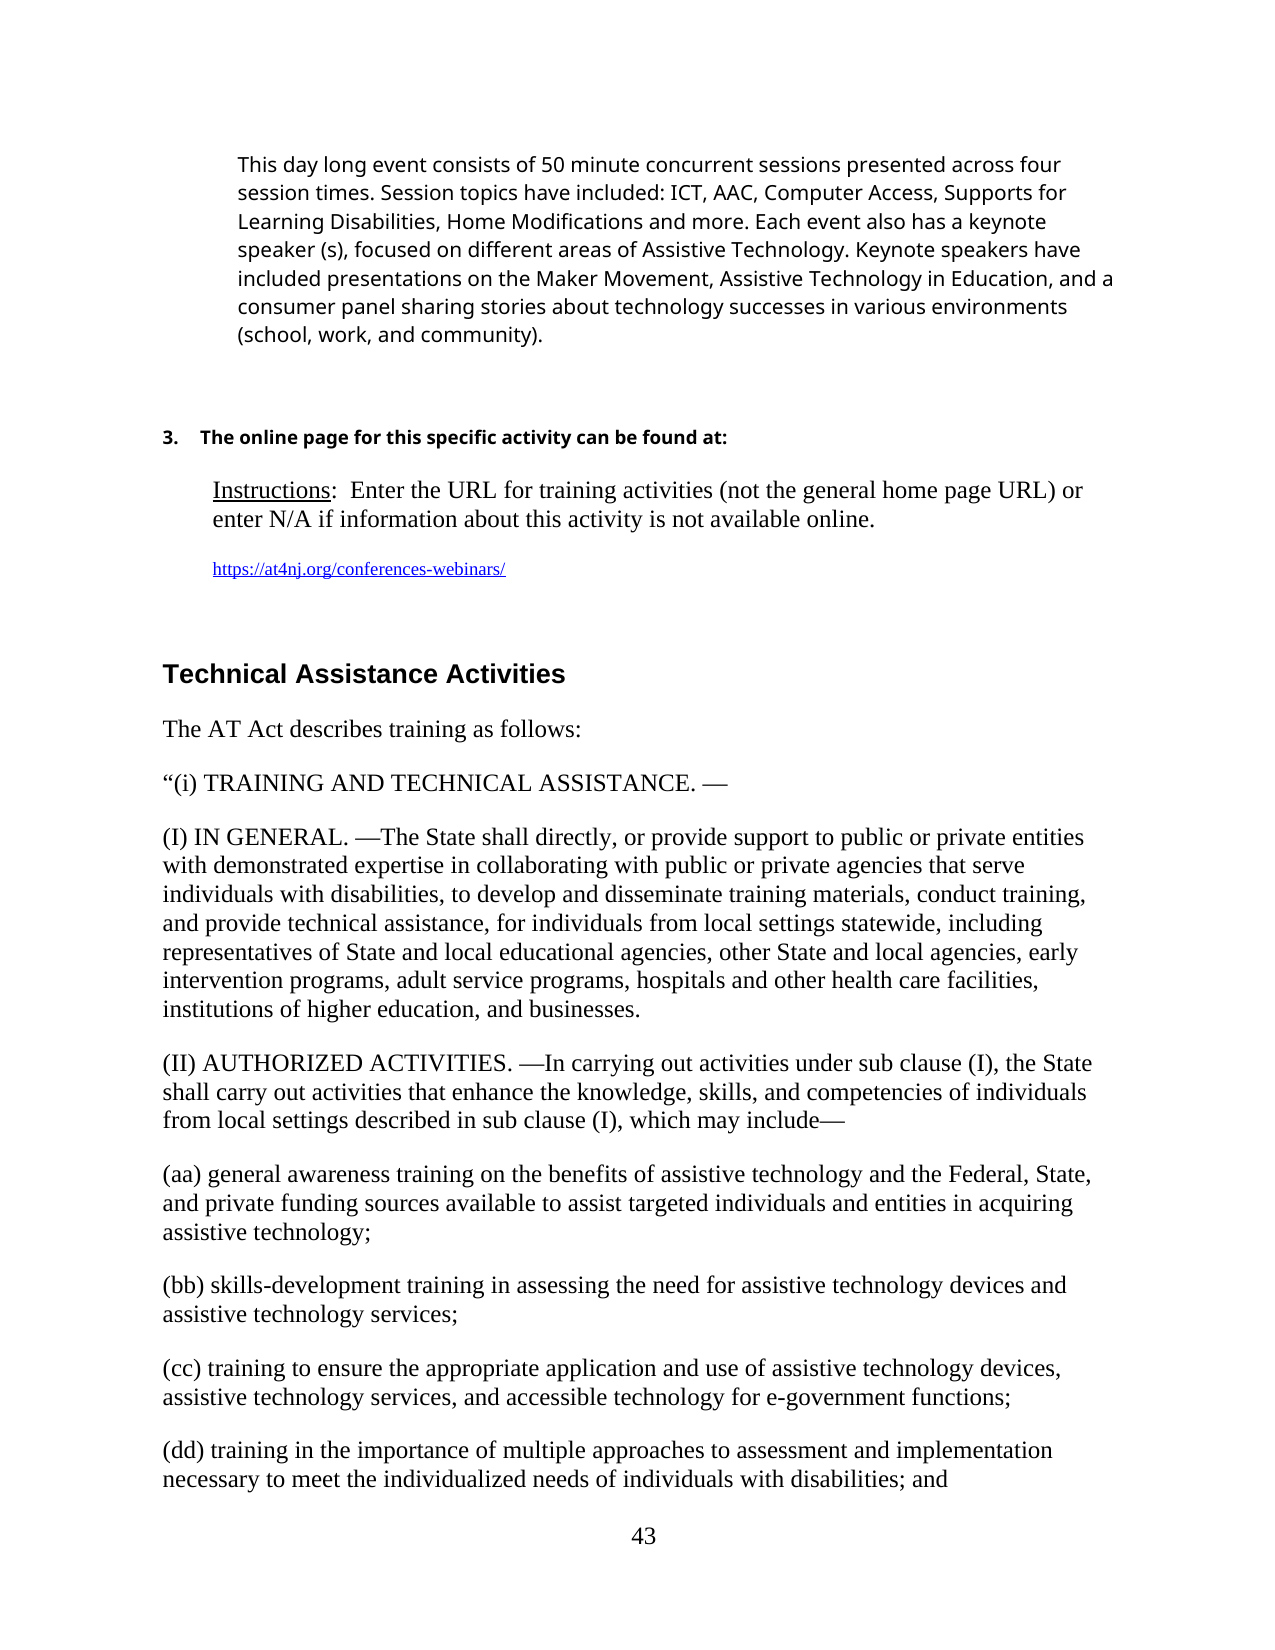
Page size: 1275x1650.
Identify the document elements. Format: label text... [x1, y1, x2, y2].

text (I) IN GENERAL. —The State shall directly, or provide support to public or private entities with demonstrated expertise in collaborating with public or private agencies that serve individuals with disabilities, to develop and disseminate training materials, conduct training, and provide technical assistance, for individuals from local settings statewide, including representatives of State and local educational agencies, other State and local agencies, early intervention programs, adult service programs, hospitals and other health care facilities, institutions of higher education, and businesses. [162, 822, 1125, 1023]
text (dd) training in the importance of multiple approaches to assessment and implementation necessary to meet the individualized needs of individuals with disabilities; and [162, 1435, 1125, 1493]
text The AT Act describes training as follows: [162, 714, 1125, 743]
text (aa) general awareness training on the benefits of assistive technology and the Federal, State, and private funding sources available to assist targeted individuals and entities in acquiring assistive technology; [162, 1159, 1125, 1245]
text (II) AUTHORIZED ACTIVITIES. —In carrying out activities under sub clause (I), the State shall carry out activities that enhance the knowledge, skills, and competencies of individuals from local settings described in sub clause (I), which may include— [162, 1048, 1125, 1134]
list The online page for this specific activity can be found at: [162, 424, 1125, 450]
text (cc) training to ensure the appropriate application and use of assistive technology devices, assistive technology services, and accessible technology for e-government functions; [162, 1353, 1125, 1410]
text (bb) skills-development training in assessing the need for assistive technology devices and assistive technology services; [162, 1270, 1125, 1328]
text “(i) TRAINING AND TECHNICAL ASSISTANCE. — [162, 768, 1125, 797]
text https://at4nj.org/conferences-webinars/ [212, 558, 1125, 579]
text Instructions: Enter the URL for training activities (not the general home page URL) or enter N/A if information about this activity is not available online. [212, 475, 1125, 533]
text This day long event consists of 50 minute concurrent sessions presented across four session times. Session topics have included: ICT, AAC, Computer Access, Supports for Learning Disabilities, Home Modifications and more. Each event also has a keynote speaker (s), focused on different areas of Assistive Technology. Keynote speakers have included presentations on the Maker Movement, Assistive Technology in Education, and a consumer panel sharing stories about technology successes in various environments (school, work, and community). [237, 150, 1125, 349]
subtitle Technical Assistance Activities [162, 658, 1125, 689]
